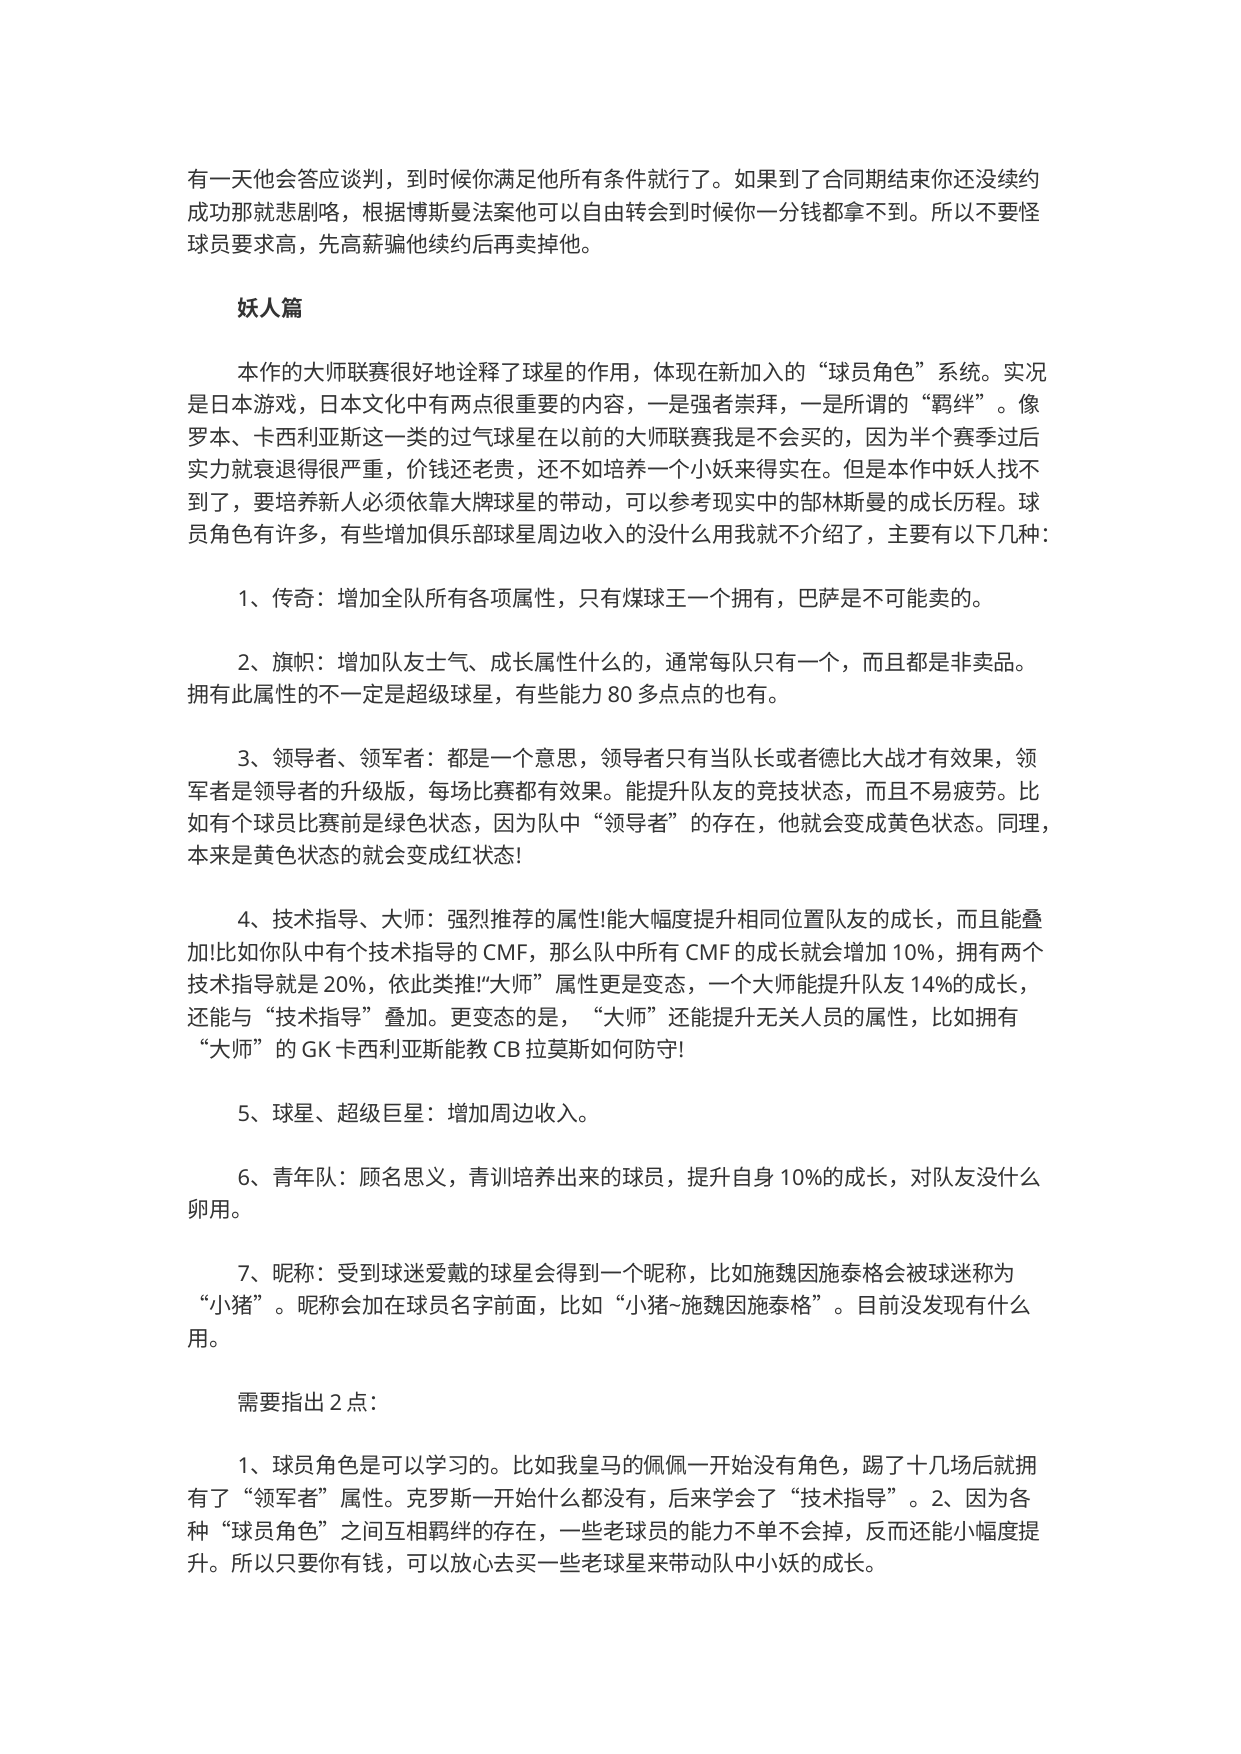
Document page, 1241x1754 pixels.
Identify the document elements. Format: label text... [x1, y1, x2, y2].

text 妖人篇 [187, 291, 1053, 323]
text 5、球星、超级巨星：增加周边收入。 [187, 1096, 1053, 1128]
text 需要指出2点： [187, 1384, 1053, 1417]
text 7、昵称：受到球迷爱戴的球星会得到一个昵称，比如施魏因施泰格会被球迷称为“小猪”。昵称会加在球员名字前面，比如“小猪~施魏因施泰格”。目前没发现有什么用。 [187, 1256, 1053, 1353]
text 4、技术指导、大师：强烈推荐的属性!能大幅度提升相同位置队友的成长，而且能叠加!比如你队中有个技术指导的CMF，那么队中所有CMF的成长就会增加10%，拥有两个技术指导就是20%，依此类推!“大师”属性更是变态，一个大师能提升队友14%的成长，还能与“技术指导”叠加。更变态的是，“大师”还能提升无关人员的属性，比如拥有“大师”的GK卡西利亚斯能教CB拉莫斯如何防守! [187, 902, 1053, 1064]
text 本作的大师联赛很好地诠释了球星的作用，体现在新加入的“球员角色”系统。实况是日本游戏，日本文化中有两点很重要的内容，一是强者崇拜，一是所谓的“羁绊”。像罗本、卡西利亚斯这一类的过气球星在以前的大师联赛我是不会买的，因为半个赛季过后实力就衰退得很严重，价钱还老贵，还不如培养一个小妖来得实在。但是本作中妖人找不到了，要培养新人必须依靠大牌球星的带动，可以参考现实中的郜林斯曼的成长历程。球员角色有许多，有些增加俱乐部球星周边收入的没什么用我就不介绍了，主要有以下几种： [187, 354, 1053, 549]
text 1、球员角色是可以学习的。比如我皇马的佩佩一开始没有角色，踢了十几场后就拥有了“领军者”属性。克罗斯一开始什么都没有，后来学会了“技术指导”。2、因为各种“球员角色”之间互相羁绊的存在，一些老球员的能力不单不会掉，反而还能小幅度提升。所以只要你有钱，可以放心去买一些老球星来带动队中小妖的成长。 [187, 1448, 1053, 1578]
text 6、青年队：顾名思义，青训培养出来的球员，提升自身10%的成长，对队友没什么卵用。 [187, 1159, 1053, 1224]
text 2、旗帜：增加队友士气、成长属性什么的，通常每队只有一个，而且都是非卖品。拥有此属性的不一定是超级球星，有些能力80多点点的也有。 [187, 644, 1053, 709]
text 3、领导者、领军者：都是一个意思，领导者只有当队长或者德比大战才有效果，领军者是领导者的升级版，每场比赛都有效果。能提升队友的竞技状态，而且不易疲劳。比如有个球员比赛前是绿色状态，因为队中“领导者”的存在，他就会变成黄色状态。同理，本来是黄色状态的就会变成红状态! [187, 741, 1053, 871]
text 1、传奇：增加全队所有各项属性，只有煤球王一个拥有，巴萨是不可能卖的。 [187, 581, 1053, 613]
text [187, 162, 1053, 259]
